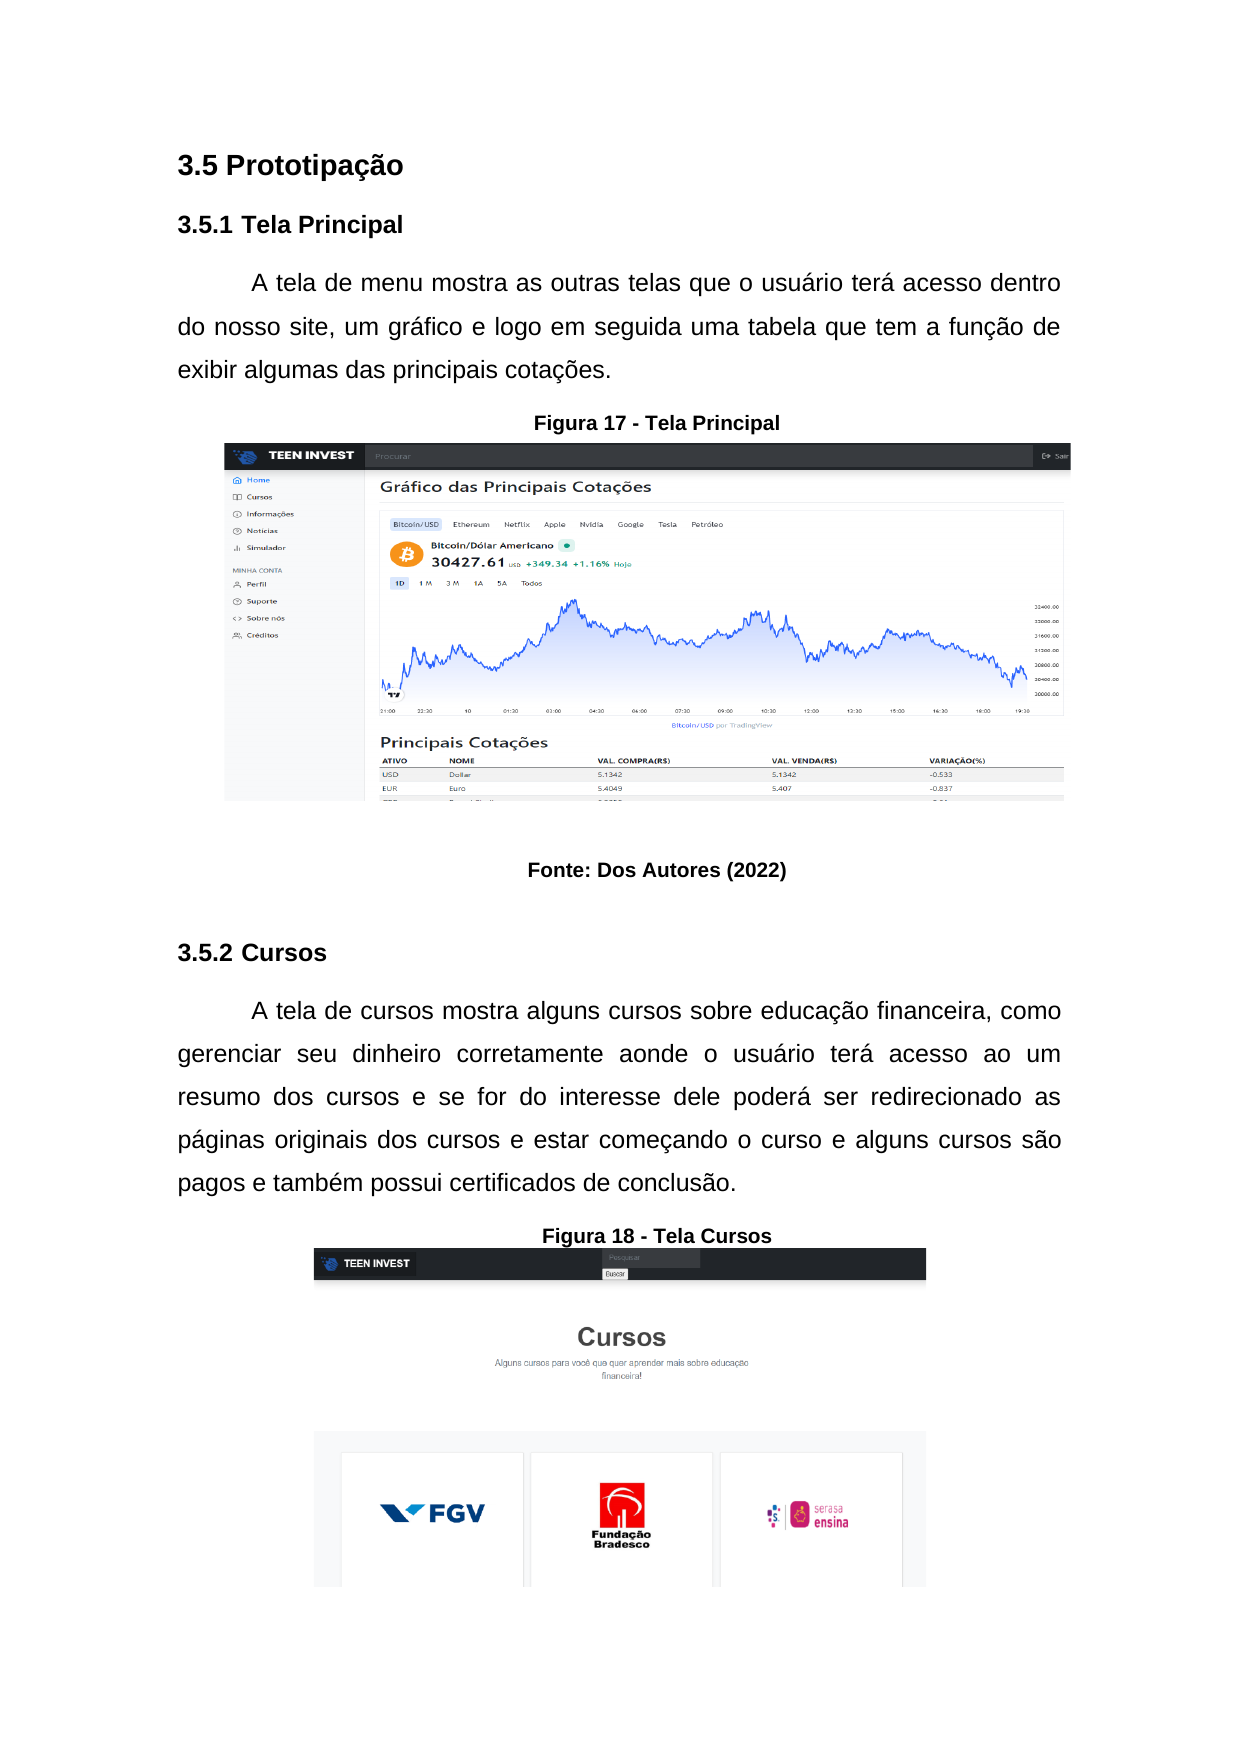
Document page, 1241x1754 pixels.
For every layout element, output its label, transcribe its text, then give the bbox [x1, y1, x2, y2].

text Figura 18 - Tela Cursos [177, 1224, 1063, 1248]
picture [223, 443, 1071, 800]
text Figura 17 - Tela Principal [177, 410, 1063, 434]
picture [313, 1248, 927, 1587]
text 3.5.1 Tela Principal [177, 210, 1063, 239]
text A tela de menu mostra as outras telas que o usuário terá acesso dentro do nosso site, um gráfico e logo em seguida uma tabela que tem a função de exibir algumas das principais cotações. [177, 268, 1063, 383]
text 3.5.2 Cursos [177, 938, 1063, 967]
text 3.5 Prototipação [177, 148, 1063, 181]
text A tela de cursos mostra alguns cursos sobre educação financeira, como gerenciar seu dinheiro corretamente aonde o usuário terá acesso ao um resumo dos cursos e se for do interesse dele poderá ser redirecionado as páginas originais dos cursos e estar começando o curso e alguns cursos são pagos e também possui certificados de conclusão. [177, 996, 1063, 1197]
